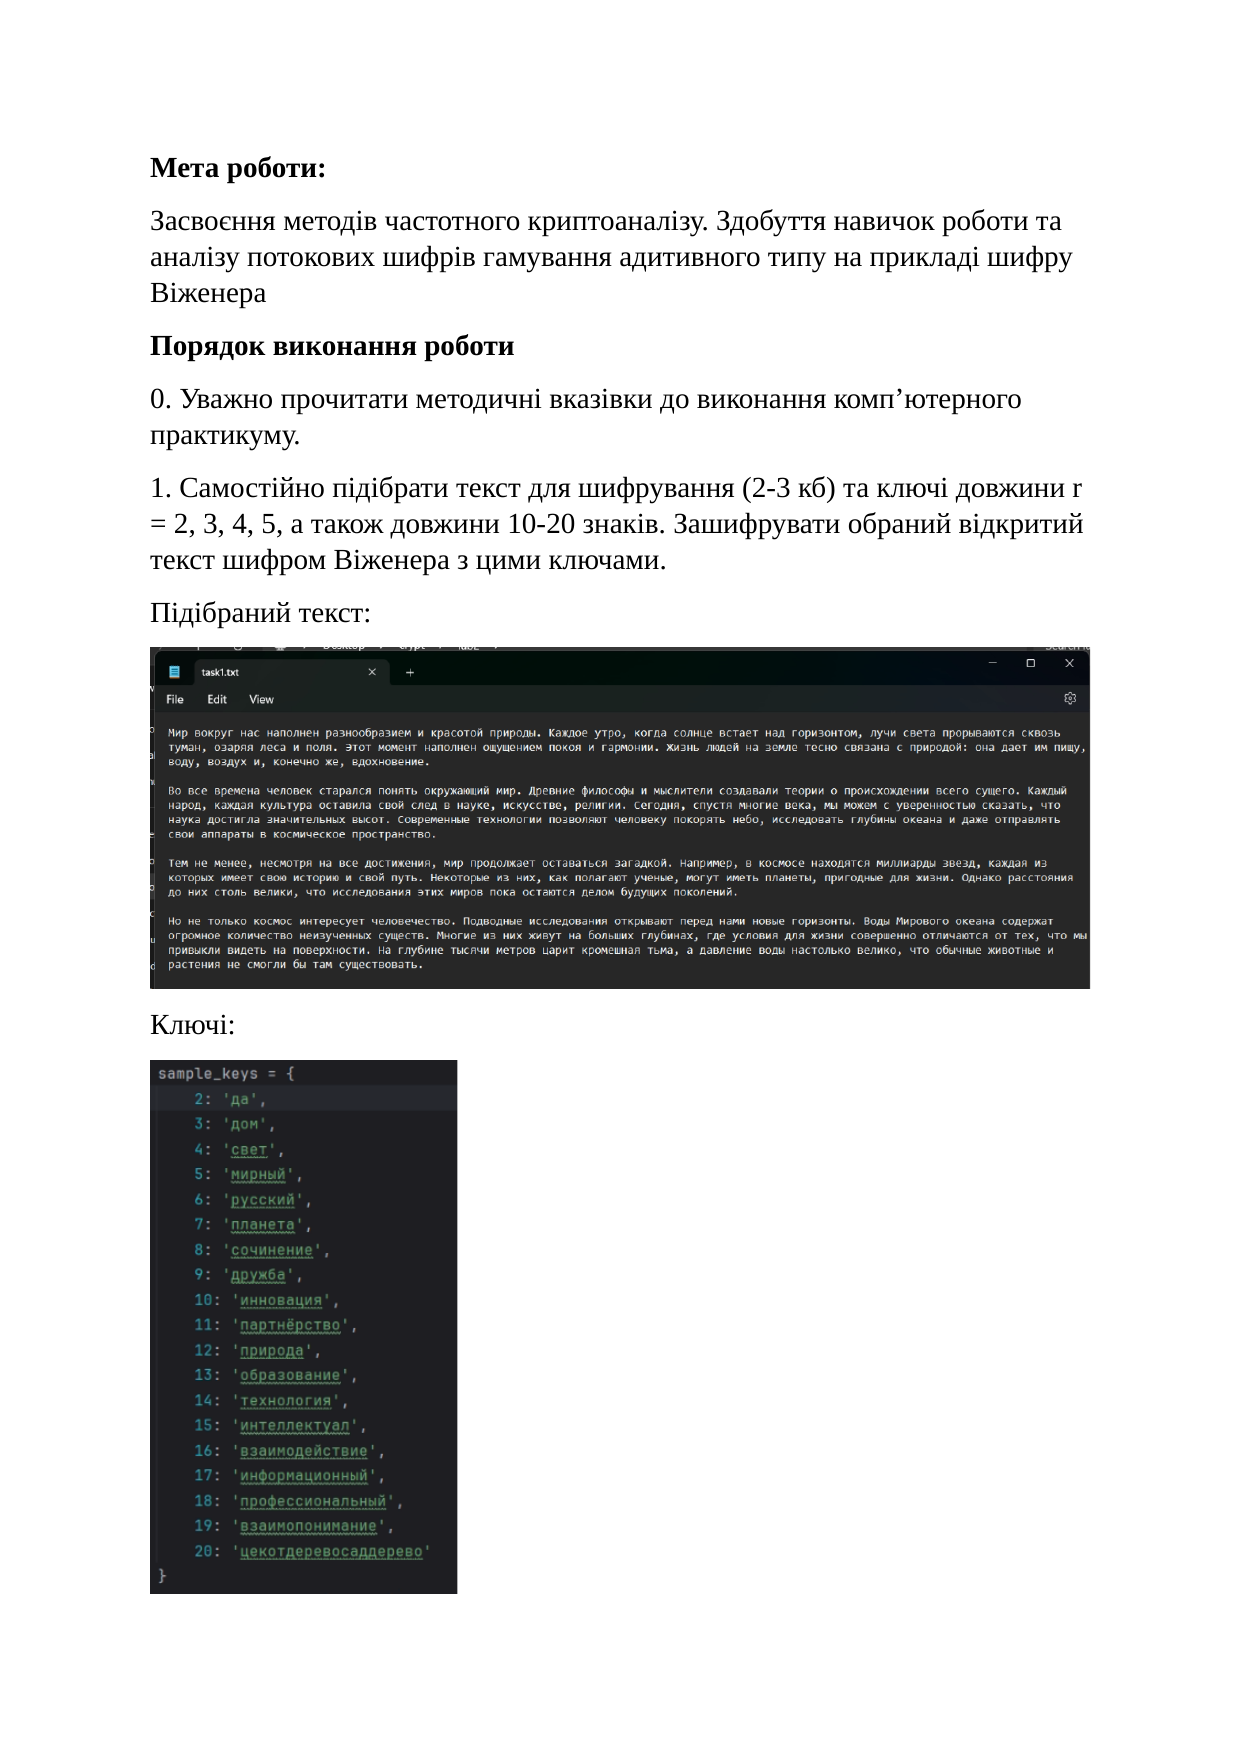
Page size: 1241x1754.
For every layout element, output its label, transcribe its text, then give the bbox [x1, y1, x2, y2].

text Засвоєння методів частотного криптоаналізу. Здобуття навичок роботи та аналізу потокових шифрів гамування адитивного типу на прикладі шифру Віженера [150, 203, 1090, 309]
text Підібраний текст: [150, 595, 1090, 628]
text 1. Самостійно підібрати текст для шифрування (2-3 кб) та ключі довжини r = 2, 3, 4, 5, а також довжини 10-20 знаків. Зашифрувати обраний відкритий текст шифром Віженера з цими ключами. [150, 470, 1090, 576]
text Мета роботи: [150, 150, 1090, 183]
text 0. Уважно прочитати методичні вказівки до виконання комп’ютерного практикуму. [150, 381, 1090, 450]
picture [150, 647, 1091, 989]
text Ключі: [150, 1007, 1090, 1041]
text Порядок виконання роботи [150, 328, 1090, 361]
picture [150, 1060, 458, 1594]
